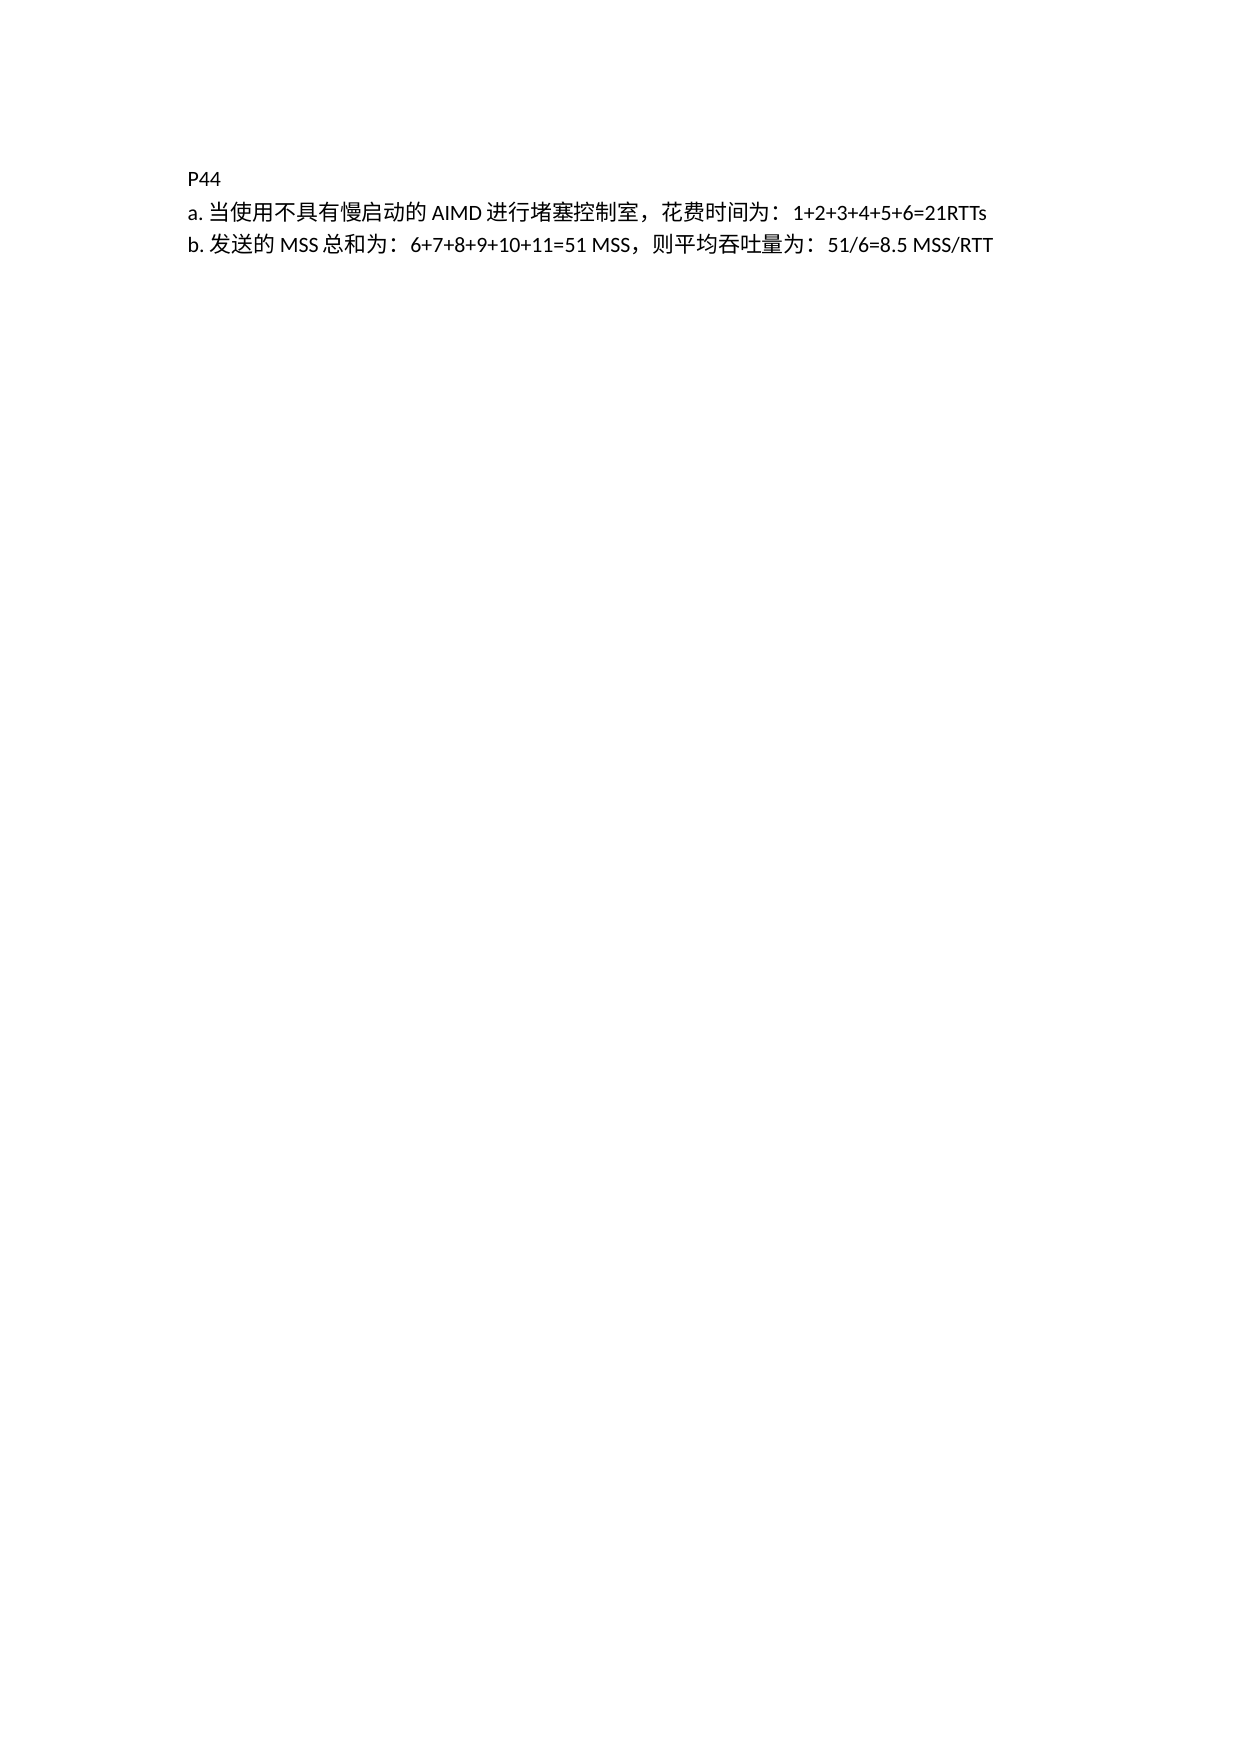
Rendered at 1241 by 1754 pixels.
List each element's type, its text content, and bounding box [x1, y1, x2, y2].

list P44 [187, 162, 1053, 194]
list 当使用不具有慢启动的AIMD进行堵塞控制室，花费时间为：1+2+3+4+5+6=21RTTs [187, 194, 1053, 227]
list 发送的MSS总和为：6+7+8+9+10+11=51 MSS，则平均吞吐量为：51/6=8.5 MSS/RTT [187, 227, 1053, 259]
